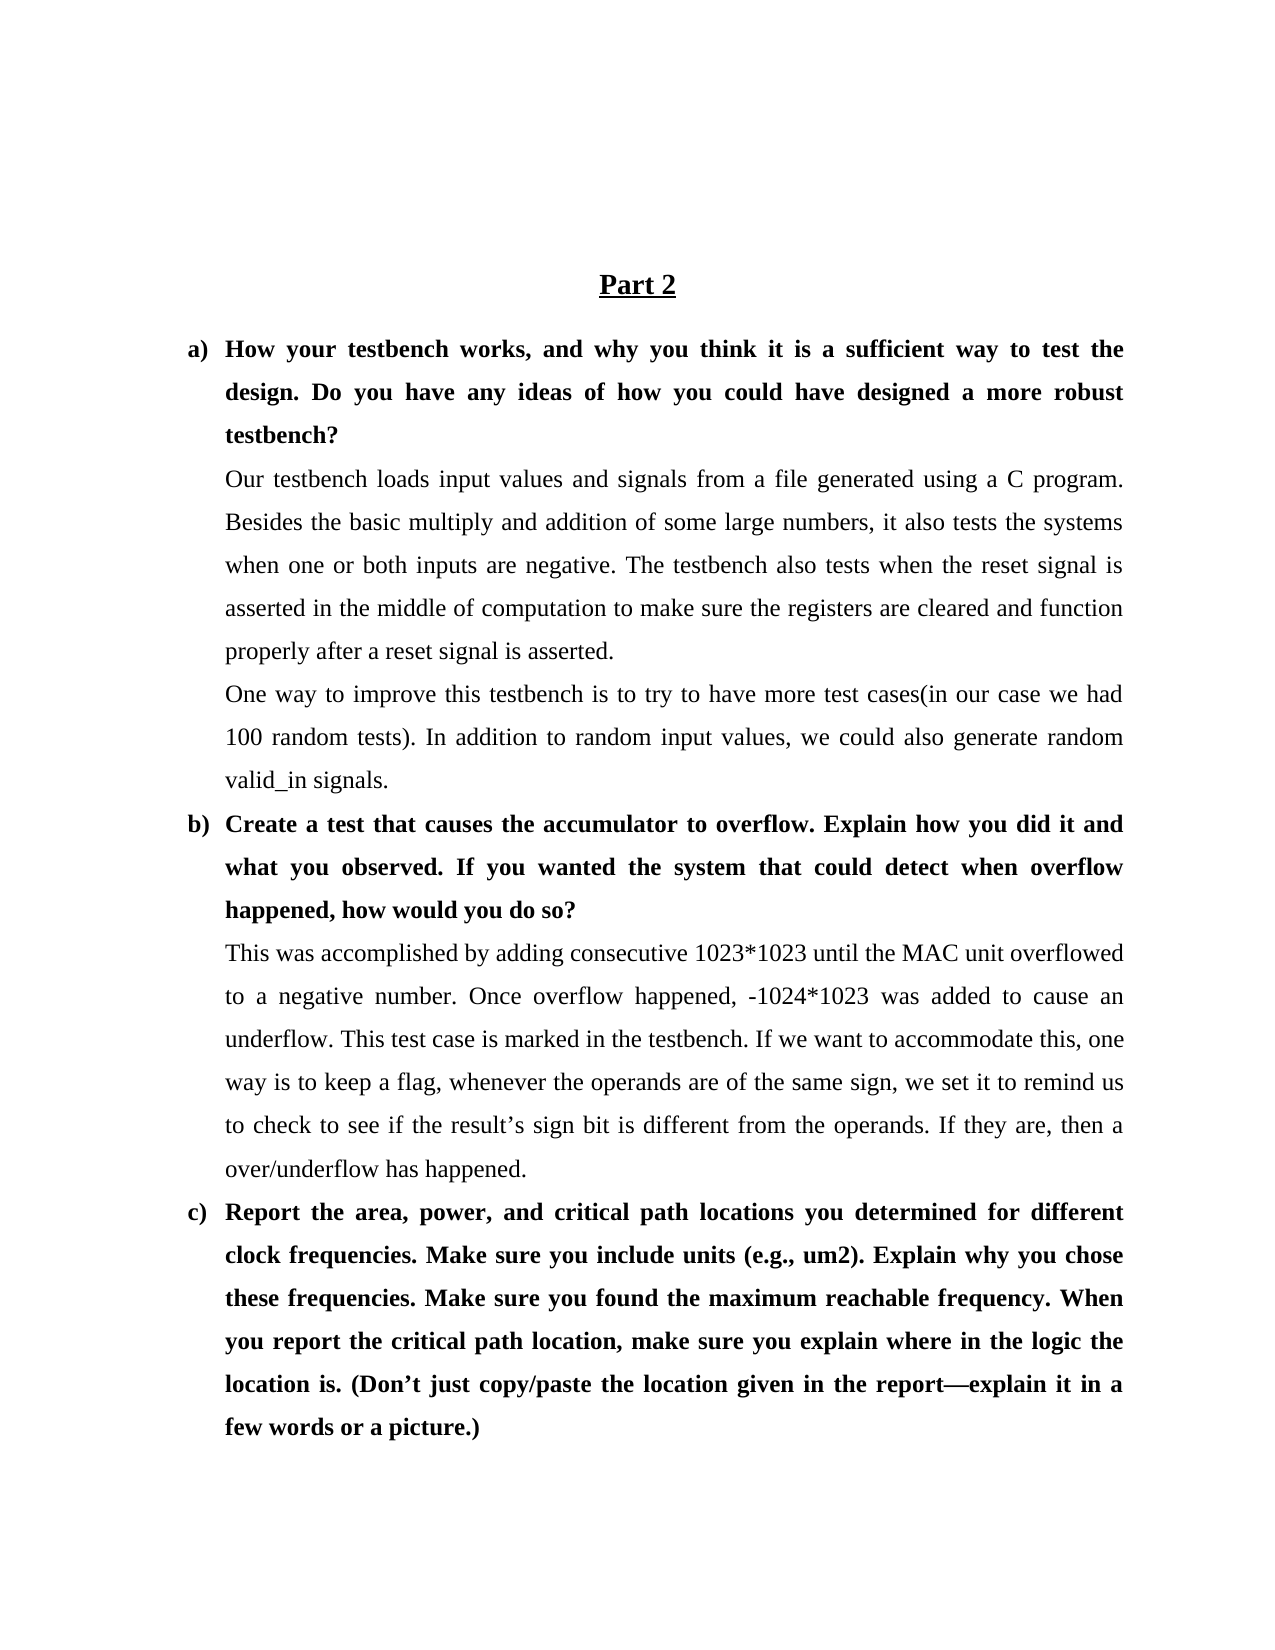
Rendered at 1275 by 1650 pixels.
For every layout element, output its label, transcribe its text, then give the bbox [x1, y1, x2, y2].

list Create a test that causes the accumulator to overflow. Explain how you did it and what you observed. If you wanted the system that could detect when overflow happened, how would you do so? [187, 809, 1125, 924]
list Report the area, power, and critical path locations you determined for different clock frequencies. Make sure you include units (e.g., um2). Explain why you chose these frequencies. Make sure you found the maximum reachable frequency. When you report the critical path location, make sure you explain where in the logic the location is. (Don’t just copy/paste the location given in the report—explain it in a few words or a picture.) [187, 1197, 1125, 1441]
list Our testbench loads input values and signals from a file generated using a C program. Besides the basic multiply and addition of some large numbers, it also tests the systems when one or both inputs are negative. The testbench also tests when the reset signal is asserted in the middle of computation to make sure the registers are cleared and function properly after a reset signal is asserted. [225, 464, 1125, 665]
list One way to improve this testbench is to try to have more test cases(in our case we had 100 random tests). In addition to random input values, we could also generate random valid_in signals. [225, 679, 1125, 794]
list How your testbench works, and why you think it is a sufficient way to test the design. Do you have any ideas of how you could have designed a more robust testbench? [187, 334, 1125, 449]
text Part 2 [150, 267, 1125, 301]
list This was accomplished by adding consecutive 1023*1023 until the MAC unit overflowed to a negative number. Once overflow happened, -1024*1023 was added to cause an underflow. This test case is marked in the testbench. If we want to accommodate this, one way is to keep a flag, whenever the operands are of the same sign, we set it to remind us to check to see if the result’s sign bit is different from the operands. If they are, then a over/underflow has happened. [225, 938, 1125, 1182]
